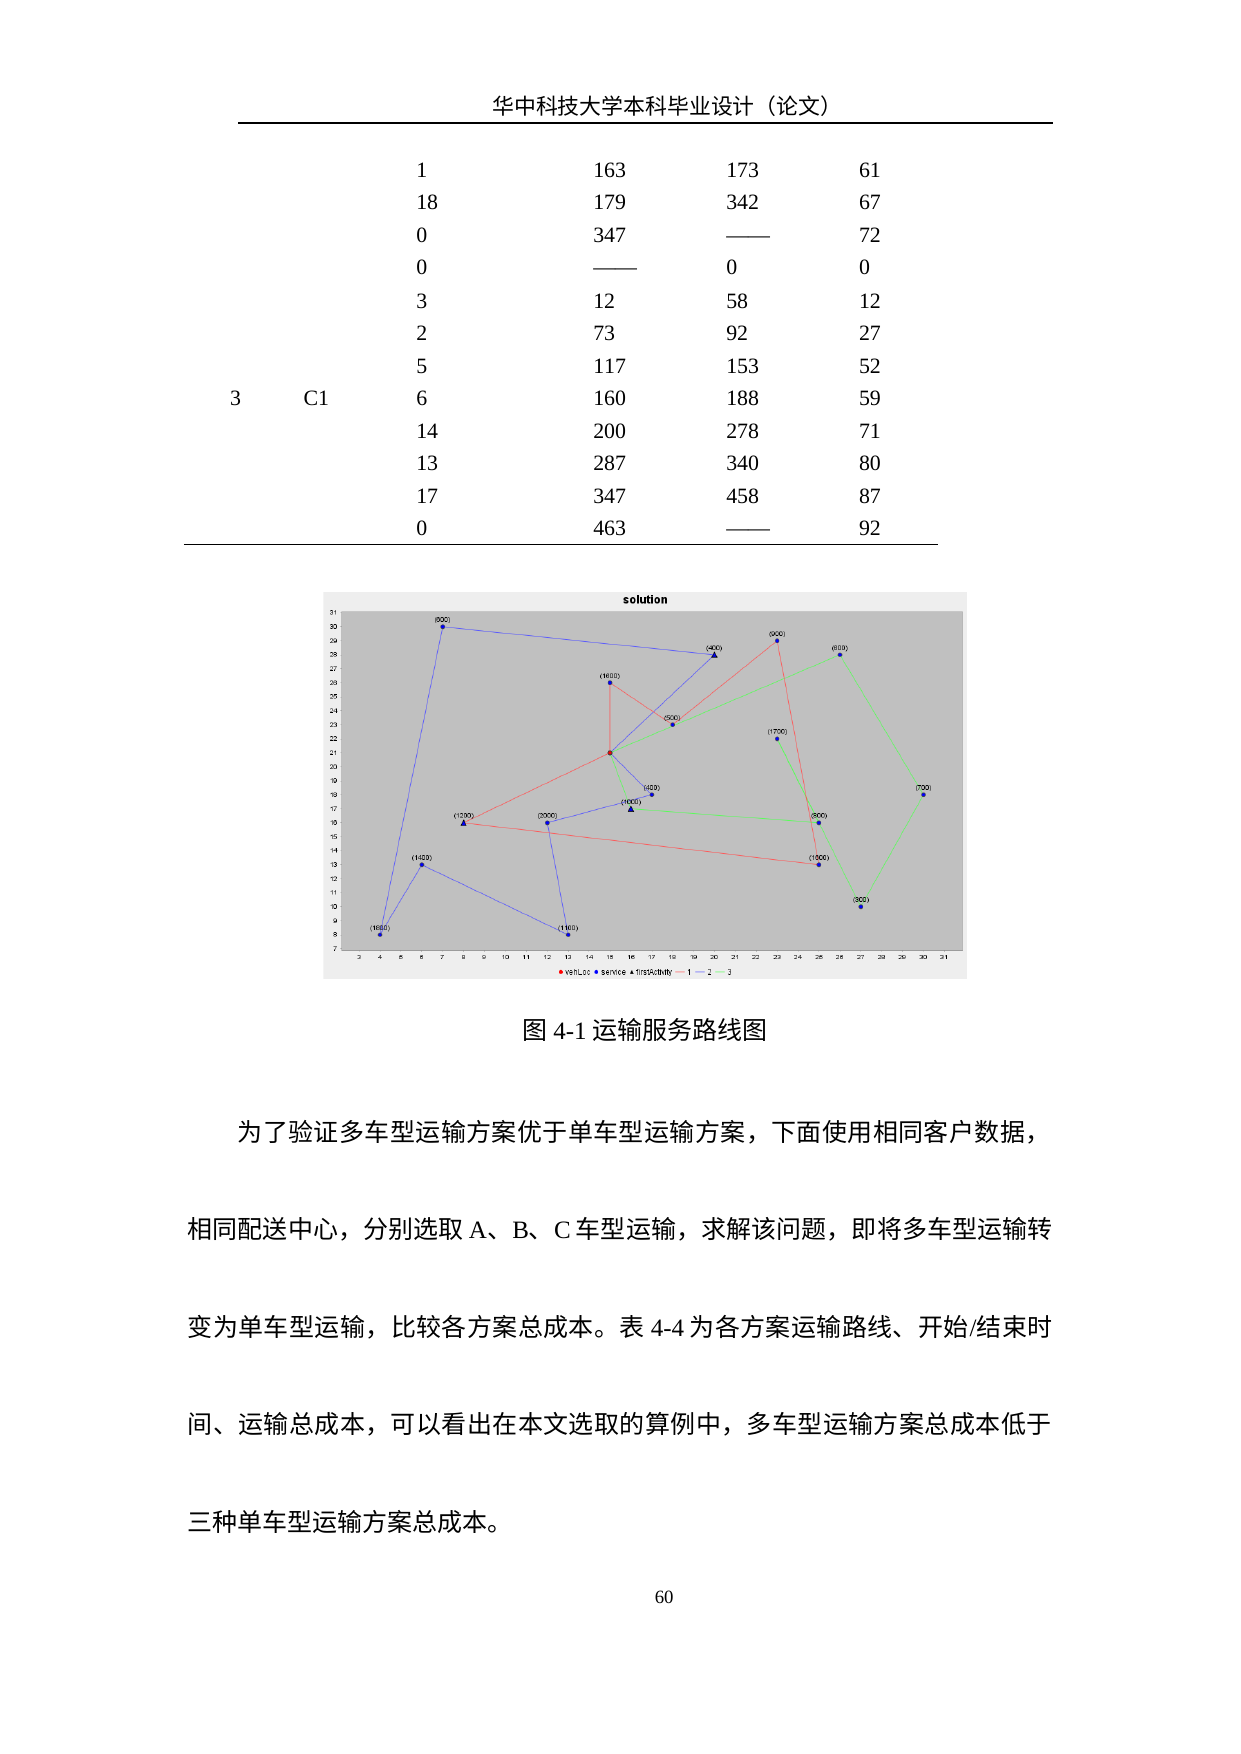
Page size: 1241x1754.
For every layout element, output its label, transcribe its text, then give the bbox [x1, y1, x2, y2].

table_cell 13 [405, 447, 582, 479]
table_cell 188 [715, 382, 848, 414]
table_cell 463 [582, 512, 715, 544]
table_cell 3 [405, 283, 582, 317]
table_cell 92 [848, 512, 938, 544]
table_cell 87 [848, 479, 938, 512]
table_cell 287 [582, 447, 715, 479]
table_cell 2 [405, 317, 582, 349]
table_cell 0 [405, 251, 582, 283]
table_cell 347 [582, 479, 715, 512]
table_cell 27 [848, 317, 938, 349]
table_cell 458 [715, 479, 848, 512]
table_cell 153 [715, 349, 848, 382]
table_cell 179 [582, 186, 715, 218]
table_cell —— [715, 218, 848, 251]
table_cell 67 [848, 186, 938, 218]
table_cell 163 [582, 153, 715, 186]
table_cell 0 [715, 251, 848, 283]
table_cell —— [715, 512, 848, 544]
table_cell 6 [405, 382, 582, 414]
table_cell 347 [582, 218, 715, 251]
table_cell 3 [184, 251, 287, 544]
text 为了验证多车型运输方案优于单车型运输方案，下面使用相同客户数据，相同配送中心，分别选取A、B、C车型运输，求解该问题，即将多车型运输转变为单车型运输，比较各方案总成本。表4-4为各方案运输路线、开始/结束时间、运输总成本，可以看出在本文选取的算例中，多车型运输方案总成本低于三种单车型运输方案总成本。 [187, 1098, 1053, 1553]
table_cell 72 [848, 218, 938, 251]
table_cell 12 [582, 283, 715, 317]
table_cell 52 [848, 349, 938, 382]
table_cell 1 [405, 153, 582, 186]
table_cell 59 [848, 382, 938, 414]
table_cell 0 [405, 218, 582, 251]
table_cell 73 [582, 317, 715, 349]
picture [323, 592, 967, 979]
table_cell 61 [848, 153, 938, 186]
table_cell 80 [848, 447, 938, 479]
table_cell 17 [405, 479, 582, 512]
table_cell 14 [405, 414, 582, 447]
table_cell 18 [405, 186, 582, 218]
table_cell 92 [715, 317, 848, 349]
table_cell 0 [848, 251, 938, 283]
table_cell 58 [715, 283, 848, 317]
table_cell 342 [715, 186, 848, 218]
table_cell —— [582, 251, 715, 283]
table_cell 71 [848, 414, 938, 447]
table_cell 5 [405, 349, 582, 382]
table_cell 278 [715, 414, 848, 447]
table_cell 0 [405, 512, 582, 544]
table_cell 340 [715, 447, 848, 479]
table_cell 160 [582, 382, 715, 414]
table_cell 173 [715, 153, 848, 186]
table_cell 12 [848, 283, 938, 317]
text 图 4-1 运输服务路线图 [187, 996, 1053, 1061]
table_cell 200 [582, 414, 715, 447]
table_cell 117 [582, 349, 715, 382]
table_cell C1 [287, 251, 405, 544]
